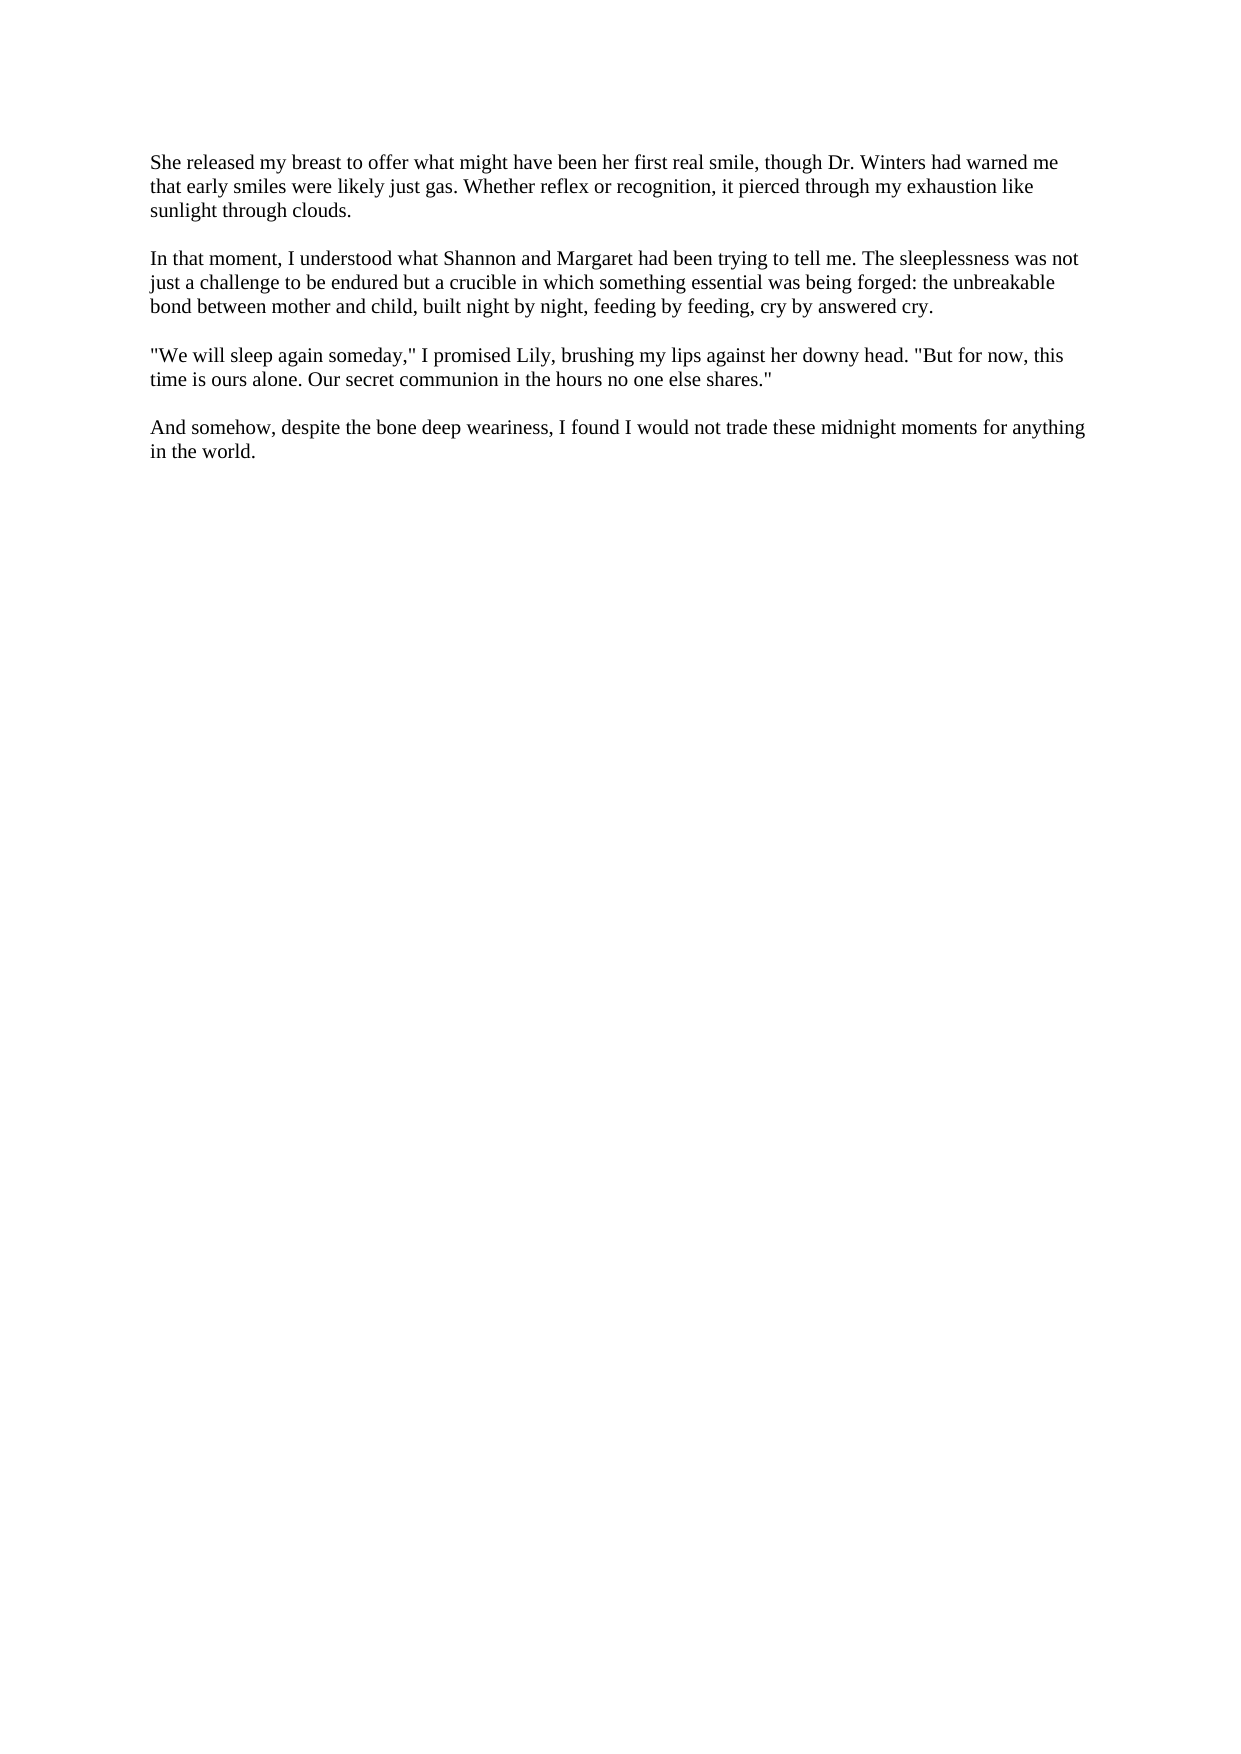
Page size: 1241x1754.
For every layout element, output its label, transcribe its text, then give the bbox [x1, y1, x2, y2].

text And somehow, despite the bone deep weariness, I found I would not trade these midnight moments for anything in the world. [150, 415, 1090, 463]
text "We will sleep again someday," I promised Lily, brushing my lips against her downy head. "But for now, this time is ours alone. Our secret communion in the hours no one else shares." [150, 342, 1090, 391]
text She released my breast to offer what might have been her first real smile, though Dr. Winters had warned me that early smiles were likely just gas. Whether reflex or recognition, it pierced through my exhaustion like sunlight through clouds. [150, 150, 1090, 222]
text In that moment, I understood what Shannon and Margaret had been trying to tell me. The sleeplessness was not just a challenge to be endured but a crucible in which something essential was being forged: the unbreakable bond between mother and child, built night by night, feeding by feeding, cry by answered cry. [150, 246, 1090, 318]
